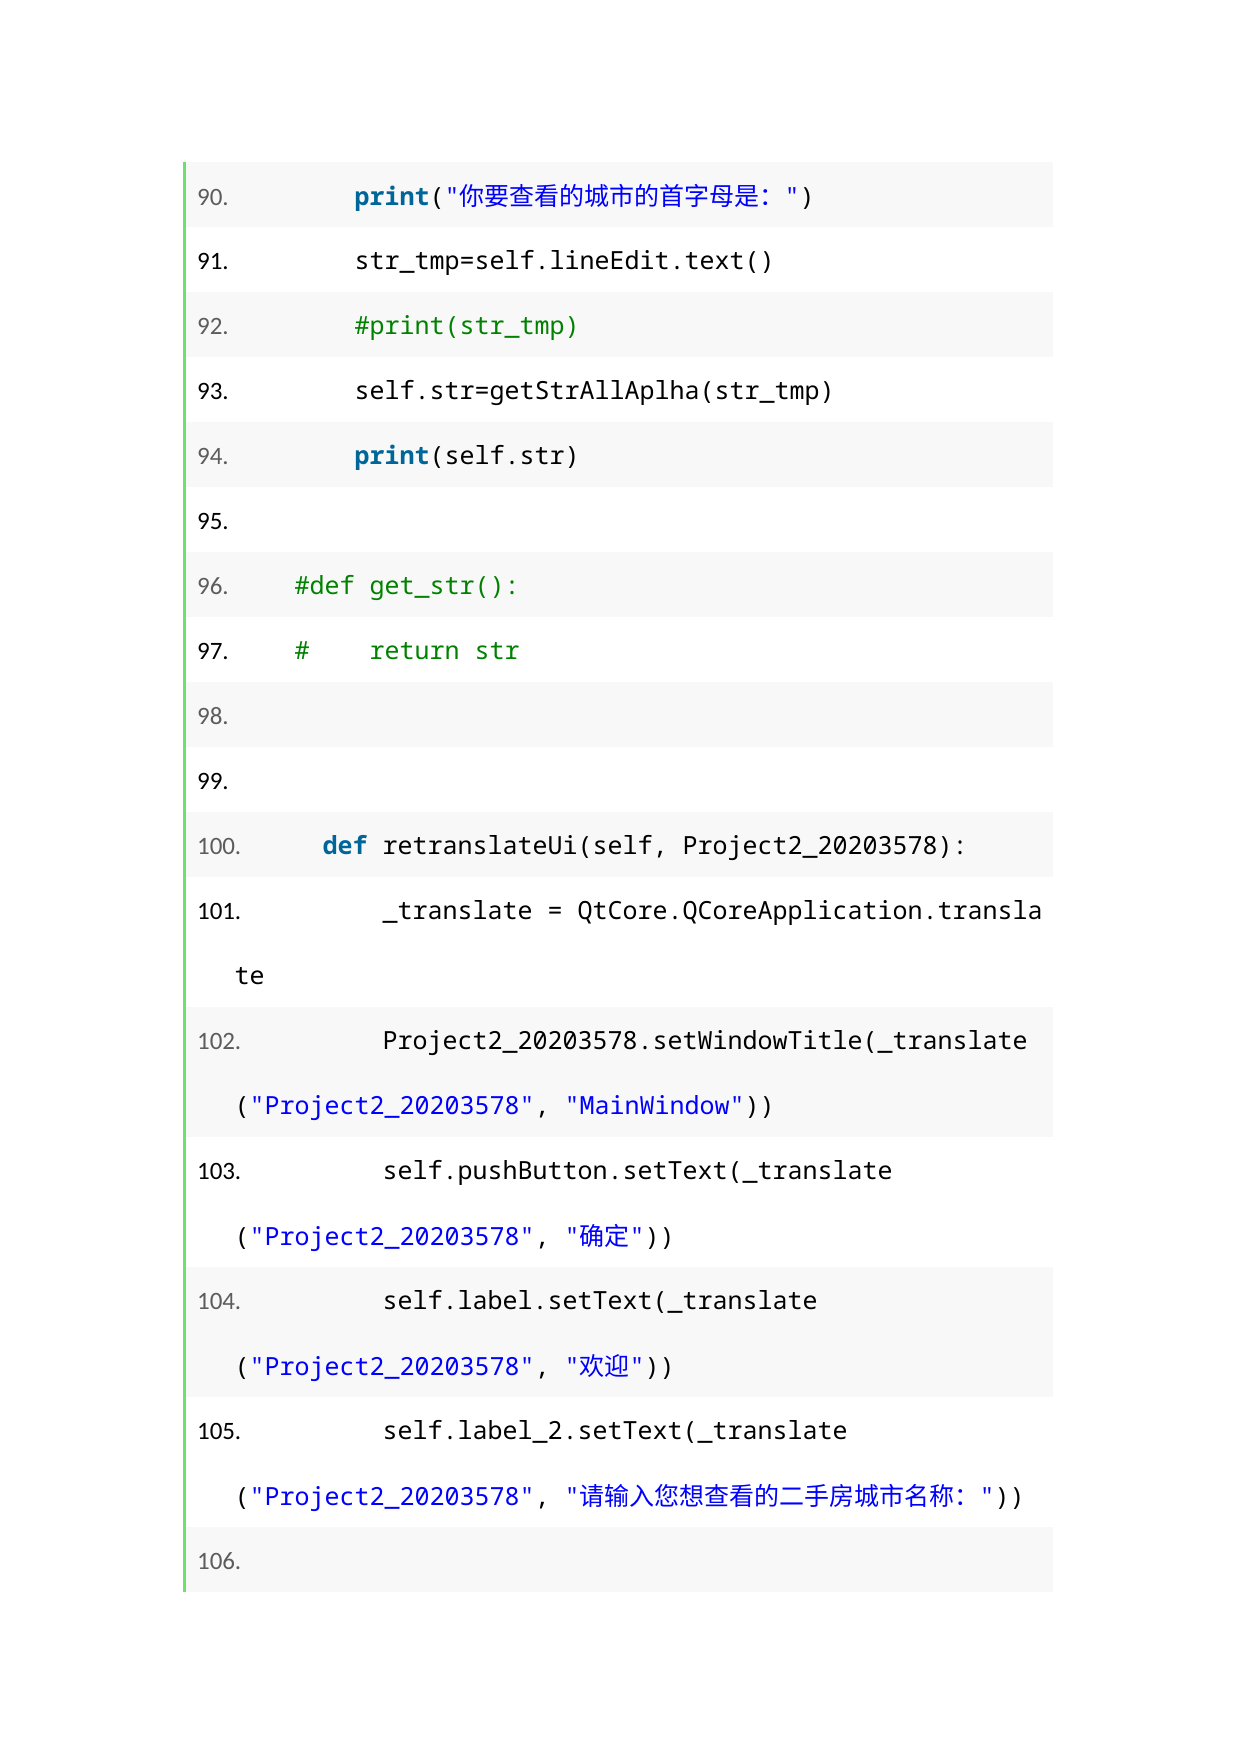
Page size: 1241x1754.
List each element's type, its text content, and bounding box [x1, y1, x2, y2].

list str_tmp=self.lineEdit.text() [186, 227, 1053, 292]
list print(self.str) [187, 422, 1053, 487]
list # return str [186, 617, 1053, 682]
list Project2_20203578.setWindowTitle(_translate("Project2_20203578", "MainWindow")) [186, 1007, 1053, 1137]
list #def get_str(): [186, 552, 1053, 617]
list self.label.setText(_translate("Project2_20203578", "欢迎")) [186, 1267, 1053, 1397]
list _translate = QtCore.QCoreApplication.translate [186, 877, 1053, 1007]
list self.str=getStrAllAplha(str_tmp) [186, 357, 1053, 422]
list #print(str_tmp) [186, 292, 1053, 357]
list def retranslateUi(self, Project2_20203578): [186, 812, 1053, 877]
list print("你要查看的城市的首字母是：") [186, 162, 1053, 227]
list self.label_2.setText(_translate("Project2_20203578", "请输入您想查看的二手房城市名称：")) [186, 1397, 1053, 1527]
list self.pushButton.setText(_translate("Project2_20203578", "确定")) [186, 1137, 1053, 1267]
